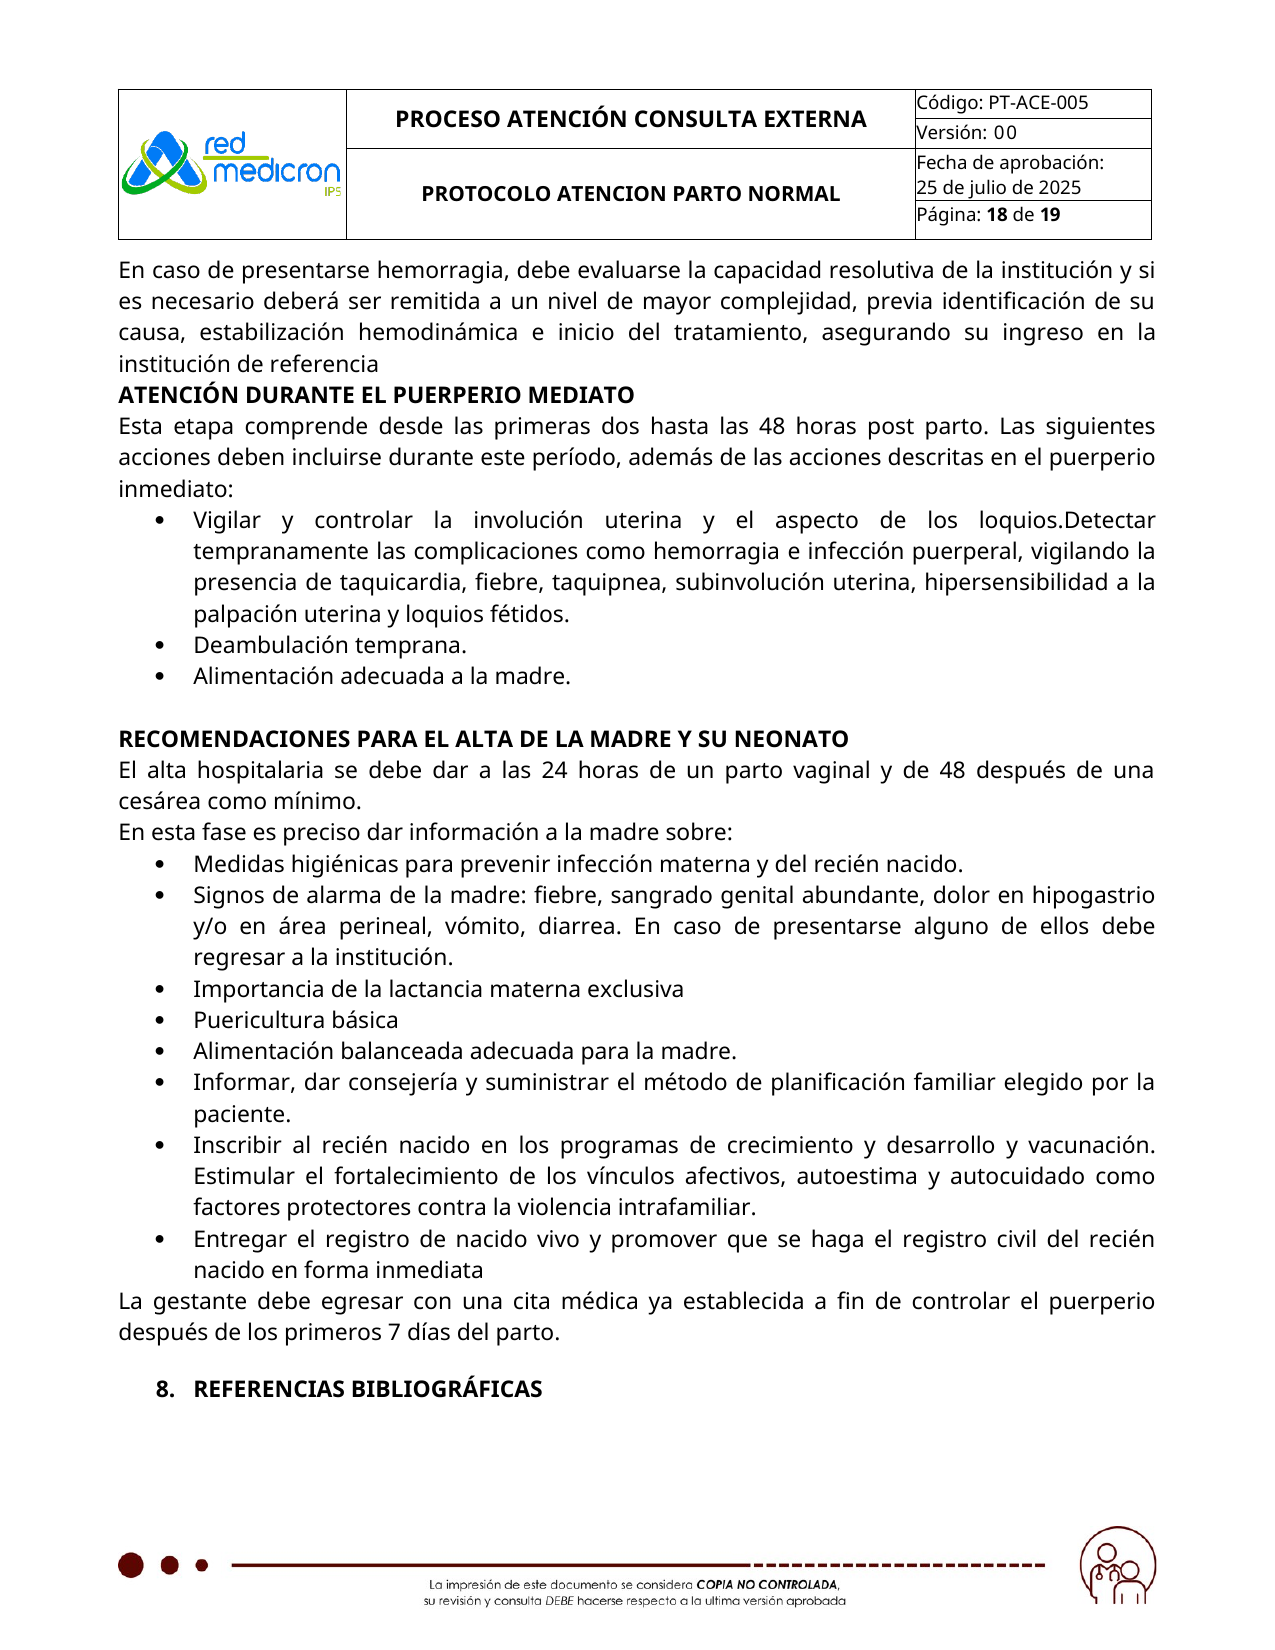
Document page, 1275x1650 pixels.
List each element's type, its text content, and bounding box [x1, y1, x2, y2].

list Inscribir al recién nacido en los programas de crecimiento y desarrollo y vacunación. Estimular el fortalecimiento de los vínculos afectivos, autoestima y autocuidado como factores protectores contra la violencia intrafamiliar. [156, 1129, 1157, 1223]
text En esta fase es preciso dar información a la madre sobre: [118, 816, 1157, 848]
list Vigilar y controlar la involución uterina y el aspecto de los loquios.Detectar tempranamente las complicaciones como hemorragia e infección puerperal, vigilando la presencia de taquicardia, fiebre, taquipnea, subinvolución uterina, hipersensibilidad a la palpación uterina y loquios fétidos. [156, 504, 1157, 629]
picture [121, 131, 341, 196]
text RECOMENDACIONES PARA EL ALTA DE LA MADRE Y SU NEONATO [118, 723, 1157, 754]
text En caso de presentarse hemorragia, debe evaluarse la capacidad resolutiva de la institución y si es necesario deberá ser remitida a un nivel de mayor complejidad, previa identificación de su causa, estabilización hemodinámica e inicio del tratamiento, asegurando su ingreso en la institución de referencia [118, 254, 1157, 379]
list Informar, dar consejería y suministrar el método de planificación familiar elegido por la paciente. [156, 1066, 1157, 1129]
list Importancia de la lactancia materna exclusiva [156, 973, 1157, 1004]
list Entregar el registro de nacido vivo y promover que se haga el registro civil del recién nacido en forma inmediata [156, 1223, 1157, 1285]
list Deambulación temprana. [156, 629, 1157, 660]
list Puericultura básica [156, 1004, 1157, 1035]
picture [118, 1526, 1157, 1609]
list Alimentación balanceada adecuada para la madre. [156, 1035, 1157, 1066]
list Medidas higiénicas para prevenir infección materna y del recién nacido. [156, 848, 1157, 879]
text ATENCIÓN DURANTE EL PUERPERIO MEDIATO [118, 379, 1157, 410]
text El alta hospitalaria se debe dar a las 24 horas de un parto vaginal y de 48 después de una cesárea como mínimo. [118, 754, 1157, 816]
list Signos de alarma de la madre: fiebre, sangrado genital abundante, dolor en hipogastrio y/o en área perineal, vómito, diarrea. En caso de presentarse alguno de ellos debe regresar a la institución. [156, 879, 1157, 973]
text Esta etapa comprende desde las primeras dos hasta las 48 horas post parto. Las siguientes acciones deben incluirse durante este período, además de las acciones descritas en el puerperio inmediato: [118, 410, 1157, 504]
list Alimentación adecuada a la madre. [156, 660, 1157, 691]
text La gestante debe egresar con una cita médica ya establecida a fin de controlar el puerperio después de los primeros 7 días del parto. [118, 1285, 1157, 1348]
